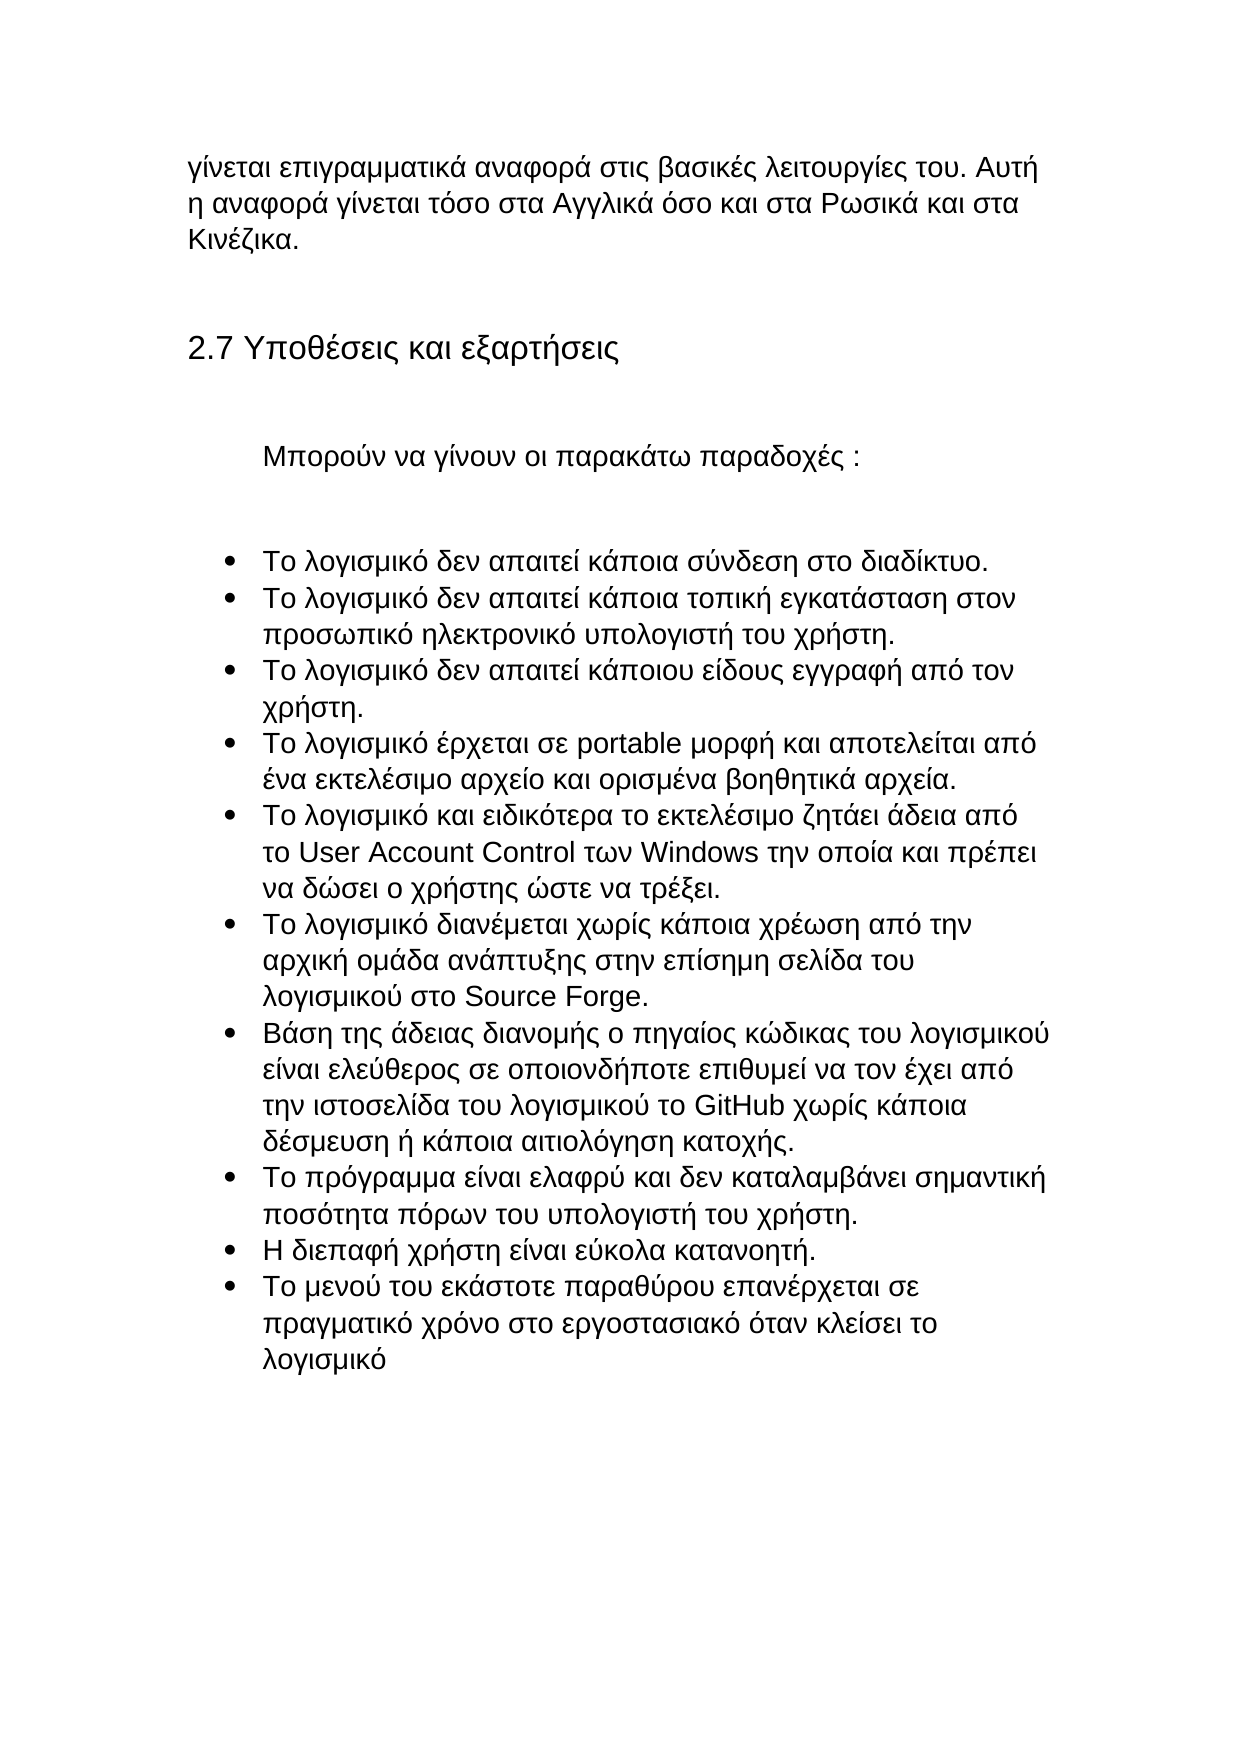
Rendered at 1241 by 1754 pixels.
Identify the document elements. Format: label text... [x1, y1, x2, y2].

list Το μενού του εκάστοτε παραθύρου επανέρχεται σε πραγματικό χρόνο στο εργοστασιακό όταν κλείσει το λογισμικό [225, 1269, 1053, 1375]
list Το πρόγραμμα είναι ελαφρύ και δεν καταλαμβάνει σημαντική ποσότητα πόρων του υπολογιστή του χρήστη. [225, 1160, 1053, 1230]
list Το λογισμικό δεν απαιτεί κάποια σύνδεση στο διαδίκτυο. [225, 544, 1053, 578]
text 2.7 Υποθέσεις και εξαρτήσεις [187, 328, 1053, 366]
list Το λογισμικό έρχεται σε portable μορφή και αποτελείται από ένα εκτελέσιμο αρχείο και ορισμένα βοηθητικά αρχεία. [225, 726, 1053, 796]
list Βάση της άδειας διανομής ο πηγαίος κώδικας του λογισμικού είναι ελεύθερος σε οποιονδήποτε επιθυμεί να τον έχει από την ιστοσελίδα του λογισμικού το GitHub χωρίς κάποια δέσμευση ή κάποια αιτιολόγηση κατοχής. [225, 1016, 1053, 1158]
list Το λογισμικό δεν απαιτεί κάποια τοπική εγκατάσταση στον προσωπικό ηλεκτρονικό υπολογιστή του χρήστη. [225, 581, 1053, 651]
list Το λογισμικό και ειδικότερα το εκτελέσιμο ζητάει άδεια από το User Account Control των Windows την οποία και πρέπει να δώσει ο χρήστης ώστε να τρέξει. [225, 798, 1053, 904]
text Μπορούν να γίνουν οι παρακάτω παραδοχές : [187, 439, 1053, 472]
list Το λογισμικό διανέμεται χωρίς κάποια χρέωση από την αρχική ομάδα ανάπτυξης στην επίσημη σελίδα του λογισμικού στο Source Forge. [225, 907, 1053, 1013]
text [187, 150, 1053, 256]
list Το λογισμικό δεν απαιτεί κάποιου είδους εγγραφή από τον χρήστη. [225, 653, 1053, 723]
list Η διεπαφή χρήστη είναι εύκολα κατανοητή. [225, 1233, 1053, 1267]
